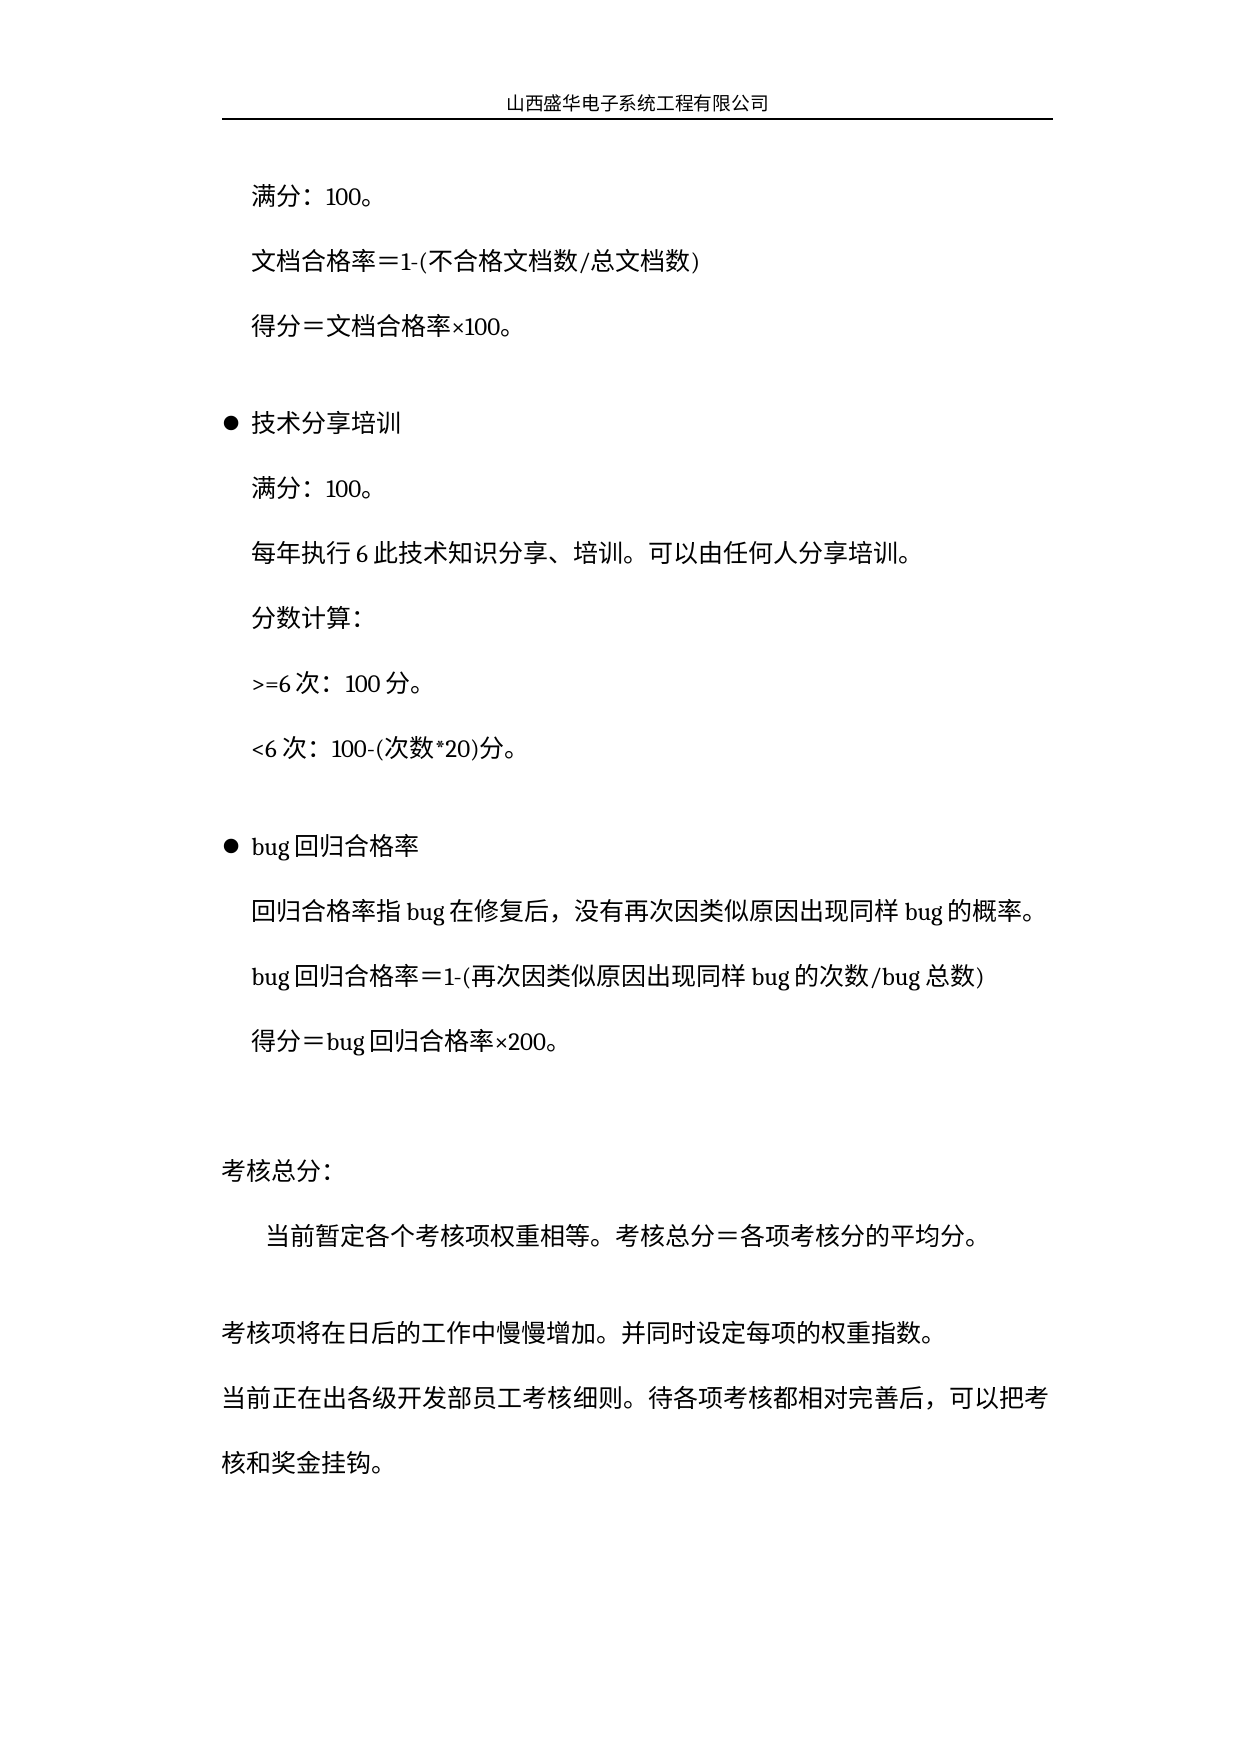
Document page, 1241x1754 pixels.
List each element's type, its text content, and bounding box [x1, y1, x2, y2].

list bug回归合格率＝1-(再次因类似原因出现同样bug的次数/bug总数) [251, 942, 1053, 1007]
list 得分＝bug回归合格率×200。 [251, 1007, 1053, 1072]
text 回归合格率指bug在修复后，没有再次因类似原因出现同样bug的概率。 [251, 877, 1053, 942]
text 当前暂定各个考核项权重相等。考核总分＝各项考核分的平均分。 [222, 1202, 1053, 1267]
text 考核项将在日后的工作中慢慢增加。并同时设定每项的权重指数。 [222, 1299, 1053, 1364]
list >=6次：100分。 [251, 649, 1053, 714]
list <6次：100-(次数*20)分。 [251, 714, 1053, 779]
list bug回归合格率 [222, 812, 1053, 877]
text 当前正在出各级开发部员工考核细则。待各项考核都相对完善后，可以把考核和奖金挂钩。 [222, 1364, 1053, 1494]
list 分数计算： [251, 584, 1053, 649]
list 文档合格率＝1-(不合格文档数/总文档数) [251, 227, 1053, 292]
text 考核总分： [222, 1137, 1053, 1202]
list 得分＝文档合格率×100。 [251, 292, 1053, 357]
list 每年执行6此技术知识分享、培训。可以由任何人分享培训。 [251, 519, 1053, 584]
list 满分：100。 [251, 454, 1053, 519]
list 满分：100。 [251, 162, 1053, 227]
list 技术分享培训 [222, 389, 1053, 454]
